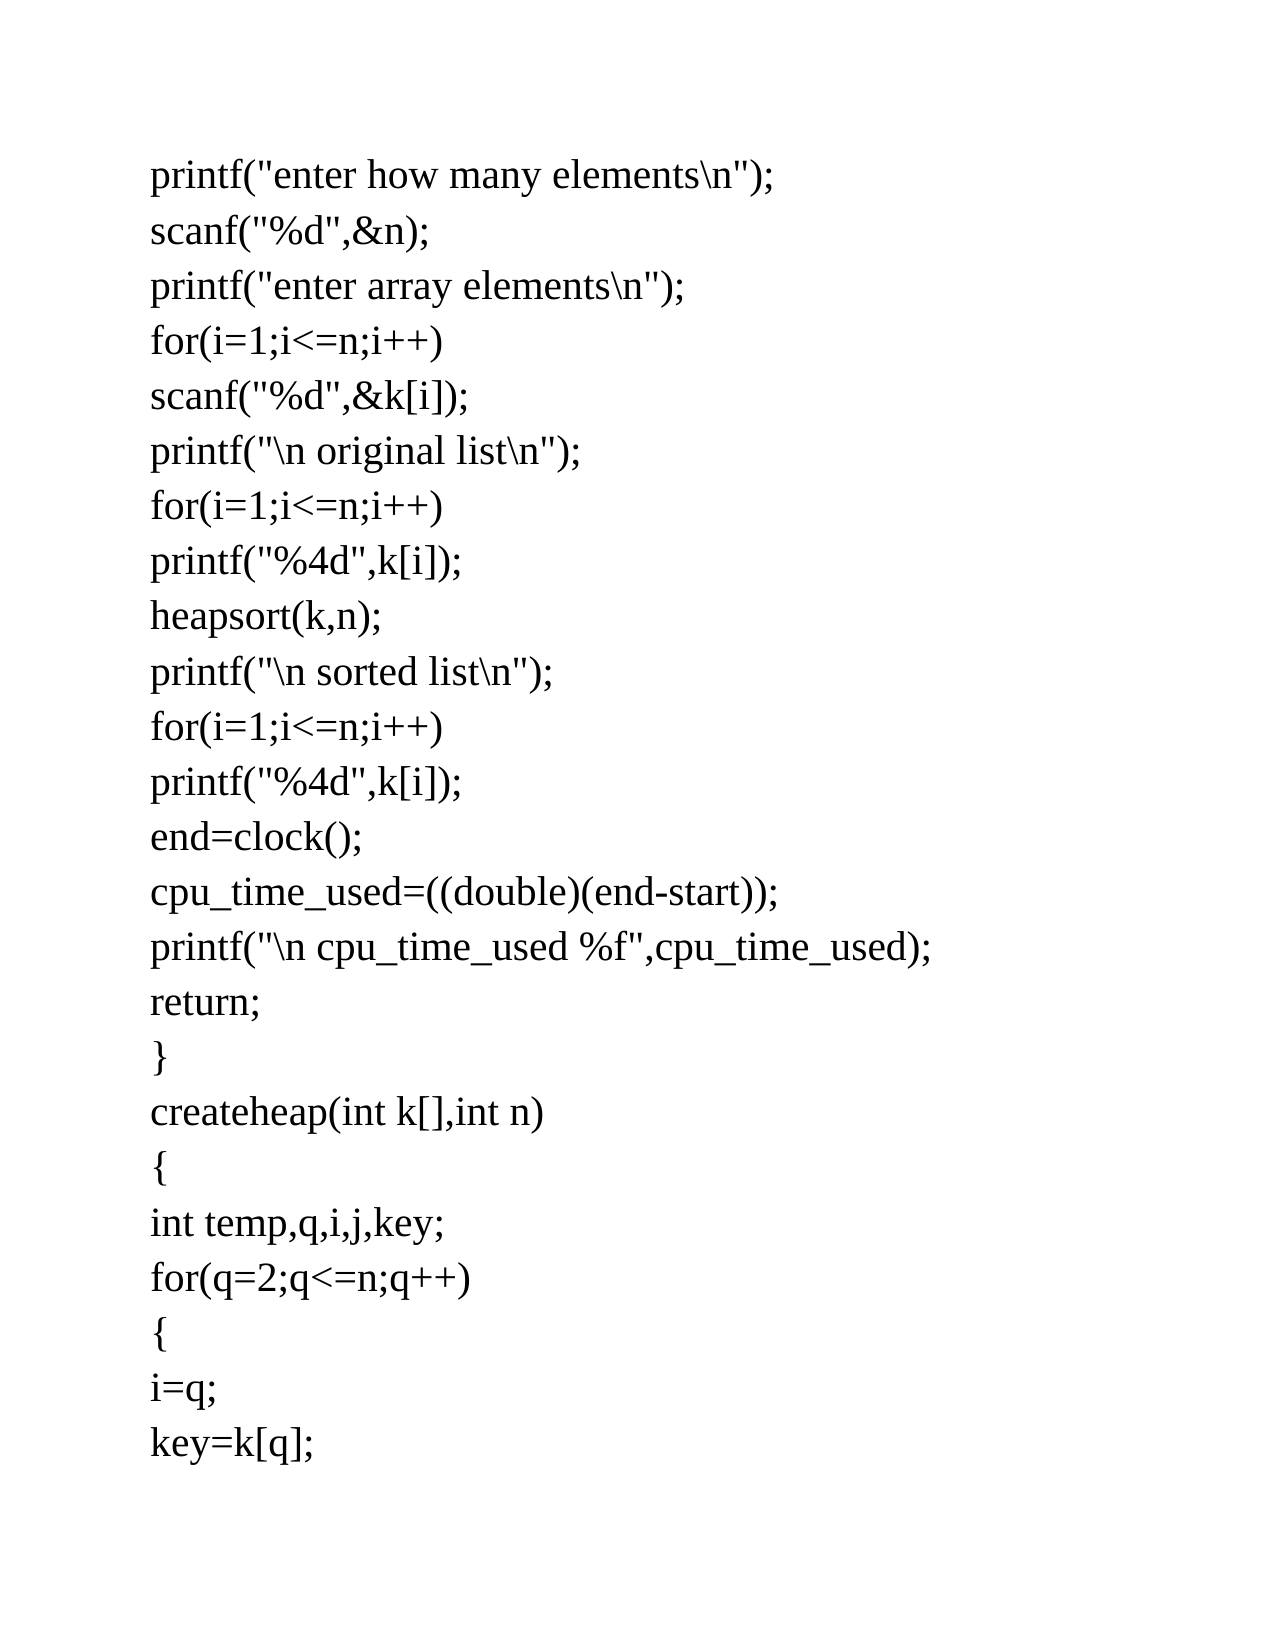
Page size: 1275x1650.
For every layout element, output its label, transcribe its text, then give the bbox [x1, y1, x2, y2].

text int temp,q,i,j,key; [150, 1197, 1125, 1245]
text key=k[q]; [150, 1417, 1125, 1465]
text { [150, 1142, 1125, 1190]
text for(i=1;i<=n;i++) [150, 481, 1125, 528]
text for(q=2;q<=n;q++) [150, 1252, 1125, 1300]
text end=clock(); [150, 811, 1125, 859]
text cpu_time_used=((double)(end-start)); [150, 866, 1125, 914]
text for(i=1;i<=n;i++) [150, 315, 1125, 363]
text { [150, 1307, 1125, 1355]
text createheap(int k[],int n) [150, 1087, 1125, 1135]
text printf("\n sorted list\n"); [150, 646, 1125, 694]
text printf("\n cpu_time_used %f",cpu_time_used); [150, 921, 1125, 969]
text } [150, 1032, 1125, 1079]
text printf("enter array elements\n"); [150, 260, 1125, 308]
text printf("\n original list\n"); [150, 426, 1125, 473]
text printf("%4d",k[i]); [150, 756, 1125, 804]
text for(i=1;i<=n;i++) [150, 701, 1125, 749]
text scanf("%d",&k[i]); [150, 370, 1125, 418]
text printf("%4d",k[i]); [150, 536, 1125, 584]
text printf("enter how many elements\n"); [150, 150, 1125, 198]
text return; [150, 977, 1125, 1024]
text scanf("%d",&n); [150, 205, 1125, 253]
text i=q; [150, 1362, 1125, 1410]
text heapsort(k,n); [150, 591, 1125, 639]
